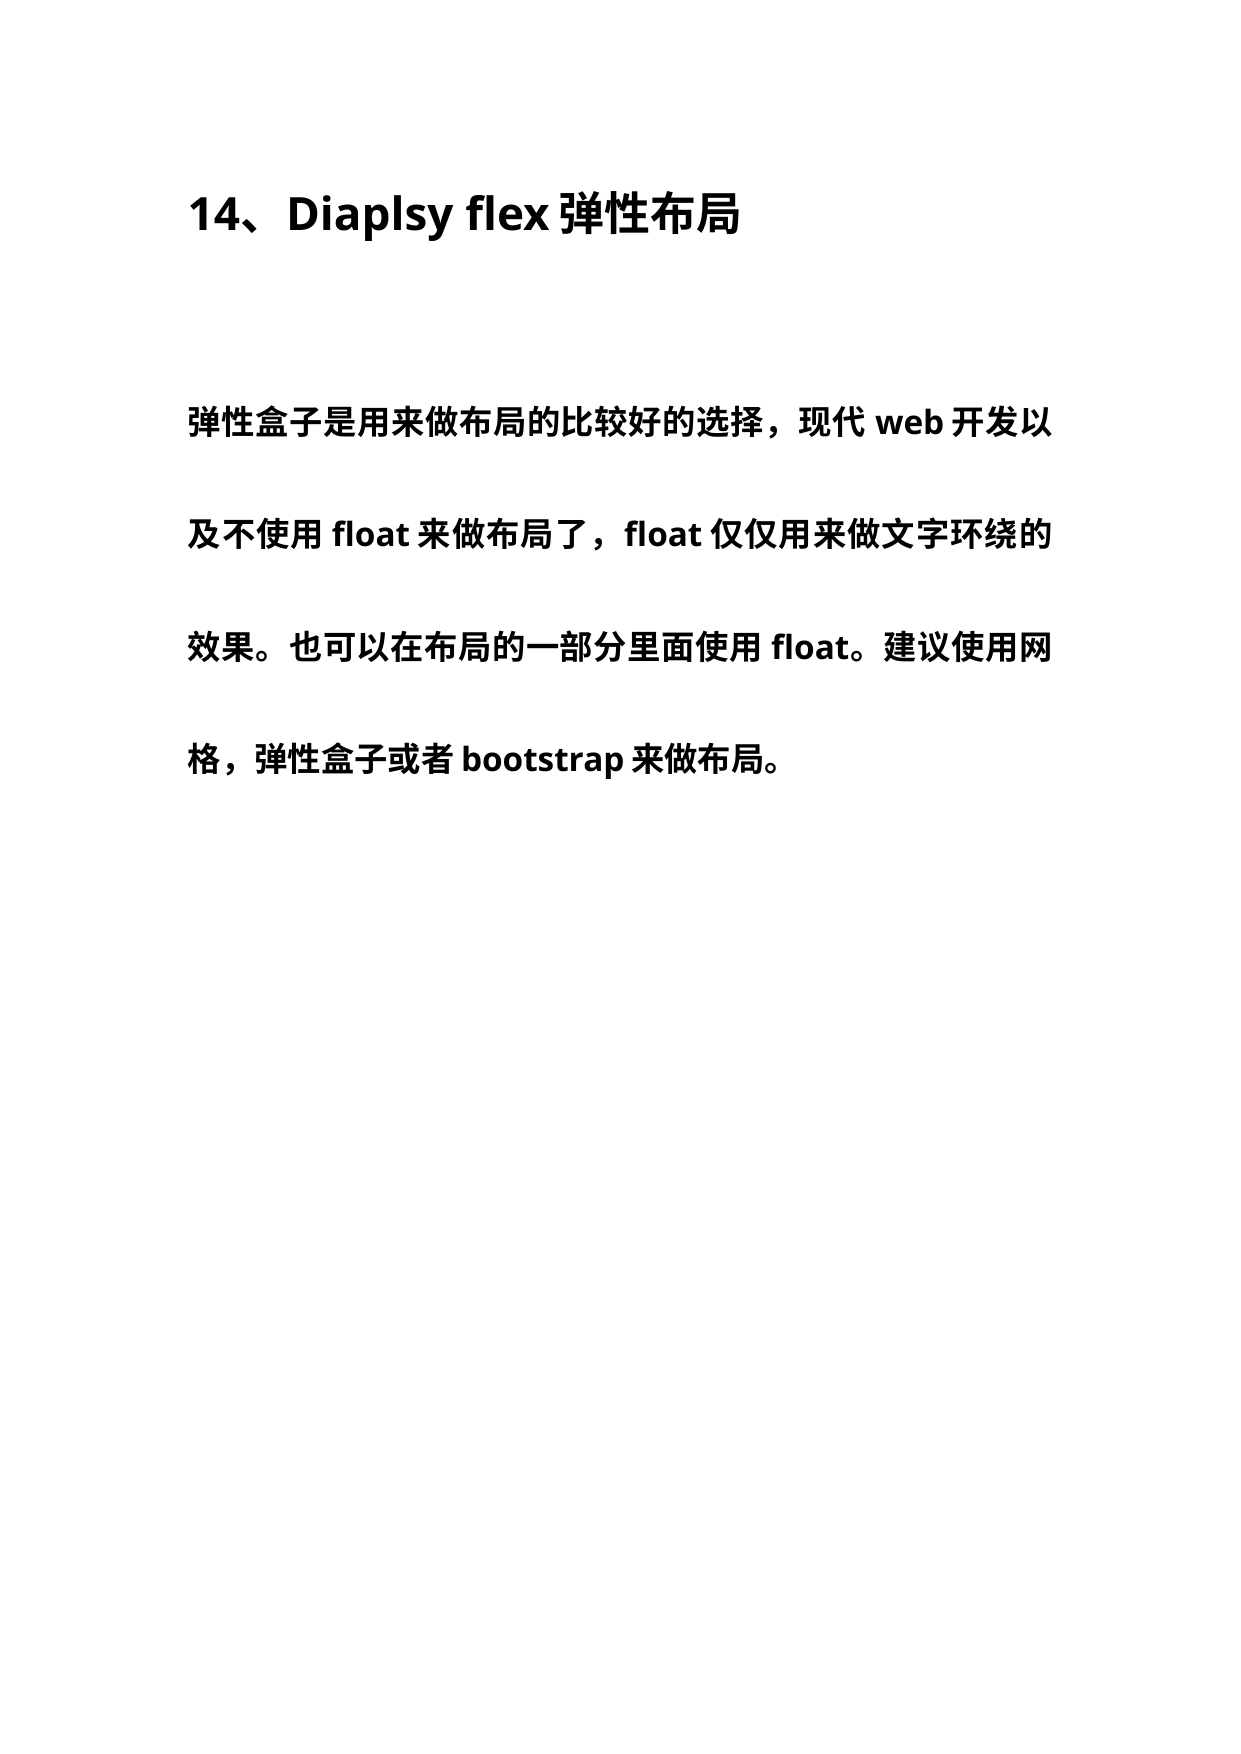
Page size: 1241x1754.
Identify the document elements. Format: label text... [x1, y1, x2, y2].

subtitle 弹性盒子是用来做布局的比较好的选择，现代web开发以及不使用float来做布局了，float仅仅用来做文字环绕的效果。也可以在布局的一部分里面使用float。建议使用网格，弹性盒子或者bootstrap来做布局。 [187, 388, 1053, 790]
subtitle 14、Diaplsy flex弹性布局 [187, 162, 1053, 259]
